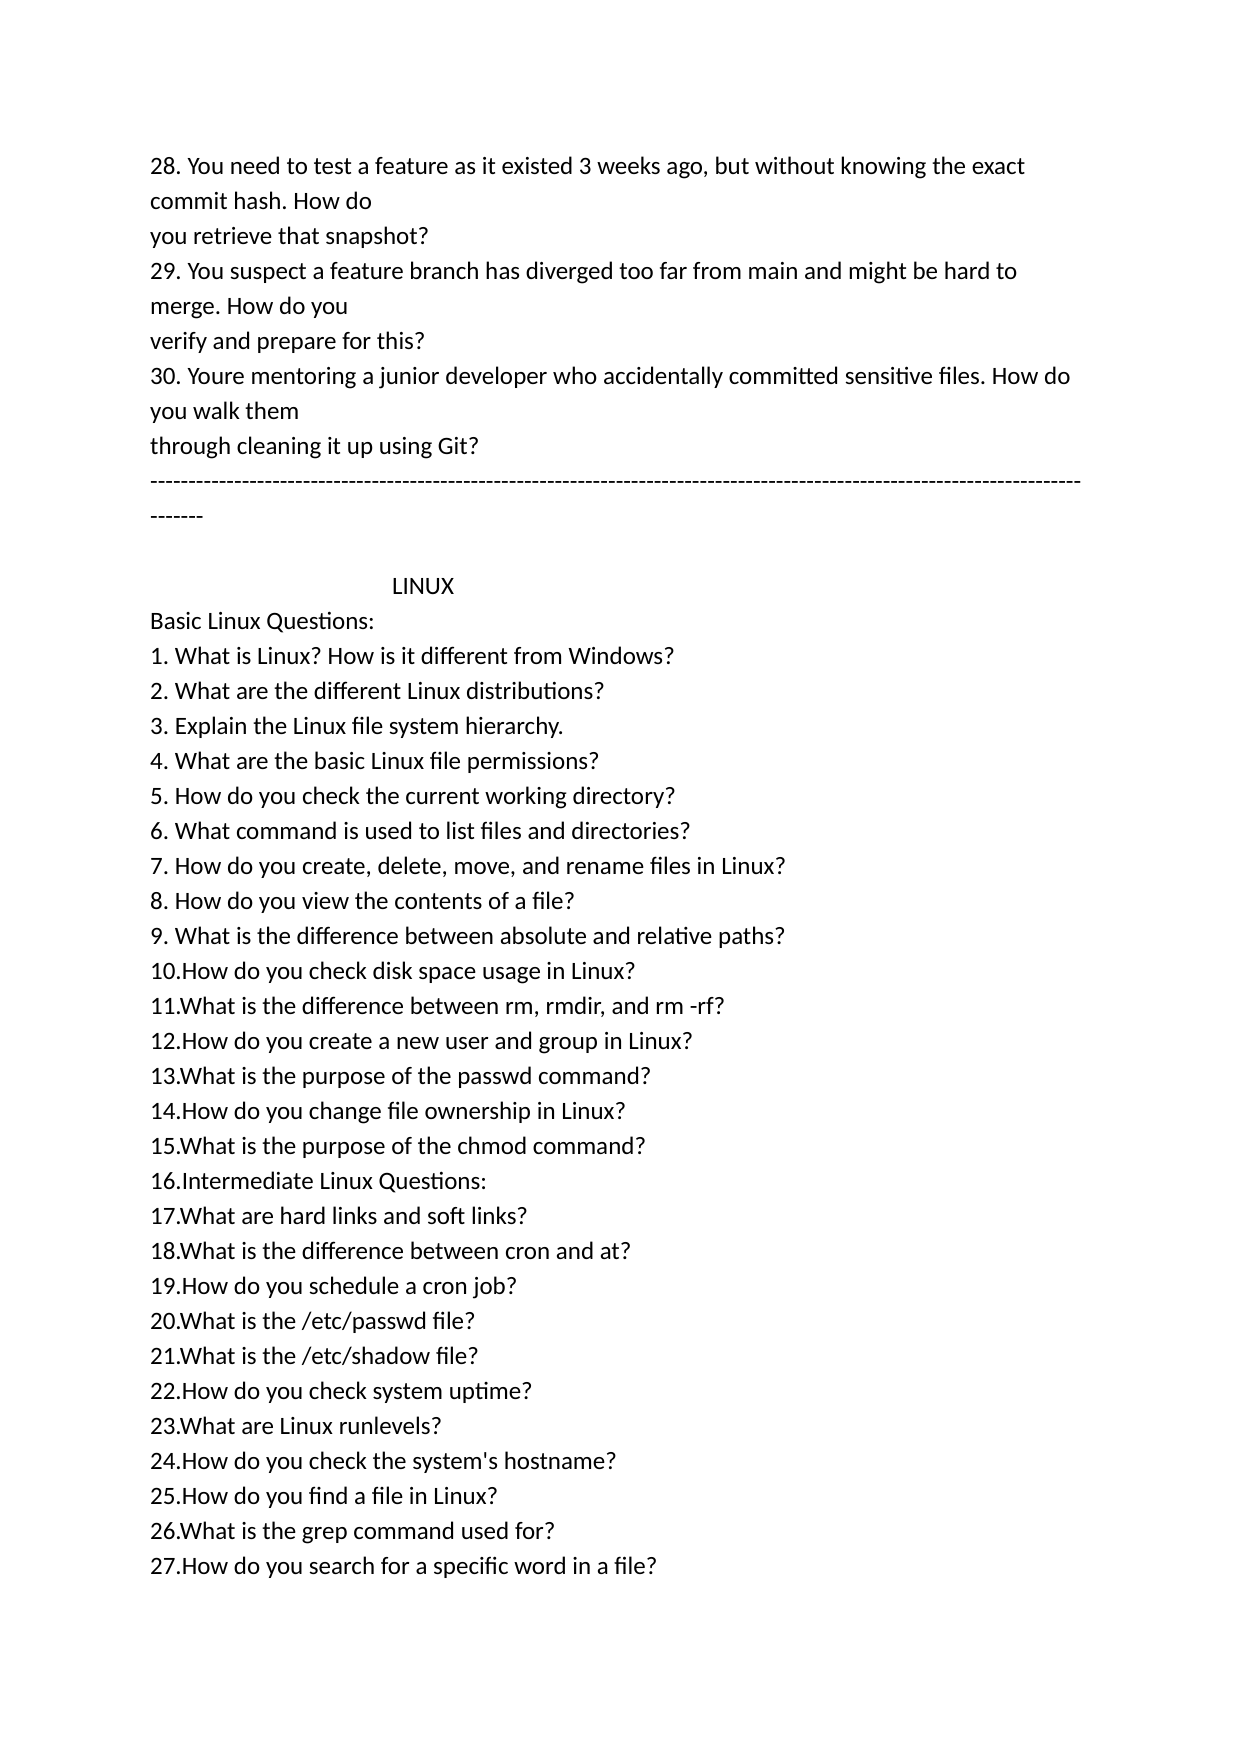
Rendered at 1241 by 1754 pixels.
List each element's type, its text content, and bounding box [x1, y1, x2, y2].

text 22.How do you check system uptime? [150, 1375, 1090, 1406]
text 13.What is the purpose of the passwd command? [150, 1060, 1090, 1091]
text 8. How do you view the contents of a file? [150, 885, 1090, 916]
text 5. How do you check the current working directory? [150, 780, 1090, 811]
text 21.What is the /etc/shadow file? [150, 1340, 1090, 1371]
text 28. You need to test a feature as it existed 3 weeks ago, but without knowing the exact commit hash. How do [150, 150, 1090, 216]
text you retrieve that snapshot? [150, 220, 1090, 251]
text 2. What are the different Linux distributions? [150, 675, 1090, 706]
text 6. What command is used to list files and directories? [150, 815, 1090, 846]
text 29. You suspect a feature branch has diverged too far from main and might be hard to merge. How do you [150, 255, 1090, 321]
text --------------------------------------------------------------------------------------------------------------------------------- [150, 465, 1090, 531]
text 26.What is the grep command used for? [150, 1515, 1090, 1546]
text 4. What are the basic Linux file permissions? [150, 745, 1090, 776]
text 12.How do you create a new user and group in Linux? [150, 1025, 1090, 1056]
text 16.Intermediate Linux Questions: [150, 1165, 1090, 1196]
text 7. How do you create, delete, move, and rename files in Linux? [150, 850, 1090, 881]
text 15.What is the purpose of the chmod command? [150, 1130, 1090, 1161]
text 14.How do you change file ownership in Linux? [150, 1095, 1090, 1126]
text 18.What is the difference between cron and at? [150, 1235, 1090, 1266]
text 17.What are hard links and soft links? [150, 1200, 1090, 1231]
text 25.How do you find a file in Linux? [150, 1480, 1090, 1511]
text through cleaning it up using Git? [150, 430, 1090, 461]
text 27.How do you search for a specific word in a file? [150, 1550, 1090, 1581]
text Basic Linux Questions: [150, 605, 1090, 636]
text 9. What is the difference between absolute and relative paths? [150, 920, 1090, 951]
text 11.What is the difference between rm, rmdir, and rm -rf? [150, 990, 1090, 1021]
text 3. Explain the Linux file system hierarchy. [150, 710, 1090, 741]
text 1. What is Linux? How is it different from Windows? [150, 640, 1090, 671]
text 19.How do you schedule a cron job? [150, 1270, 1090, 1301]
text 23.What are Linux runlevels? [150, 1410, 1090, 1441]
text 30. Youre mentoring a junior developer who accidentally committed sensitive files. How do you walk them [150, 360, 1090, 426]
text 10.How do you check disk space usage in Linux? [150, 955, 1090, 986]
text 20.What is the /etc/passwd file? [150, 1305, 1090, 1336]
text 24.How do you check the system's hostname? [150, 1445, 1090, 1476]
text verify and prepare for this? [150, 325, 1090, 356]
text LINUX [150, 570, 1090, 601]
